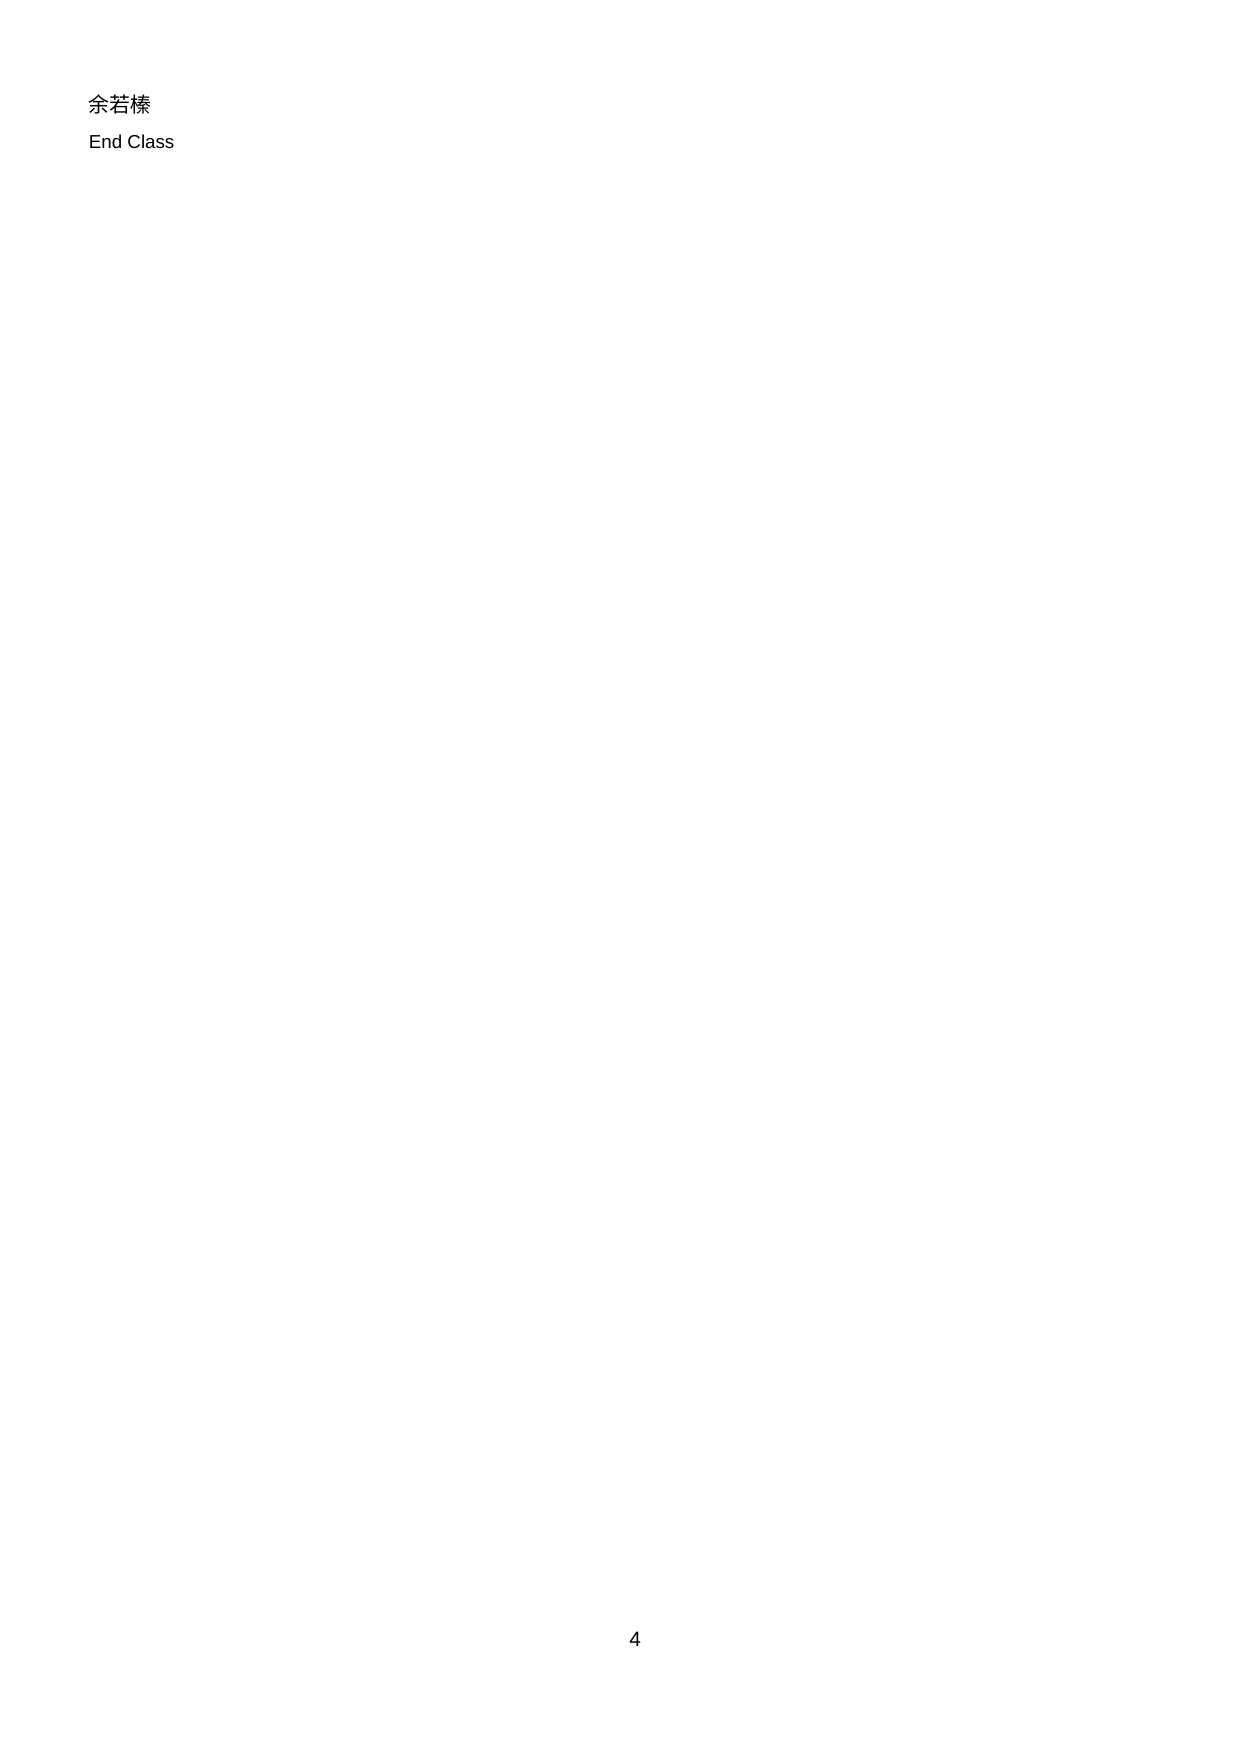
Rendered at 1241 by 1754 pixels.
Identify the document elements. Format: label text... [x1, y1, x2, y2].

text End Class [89, 123, 1181, 160]
